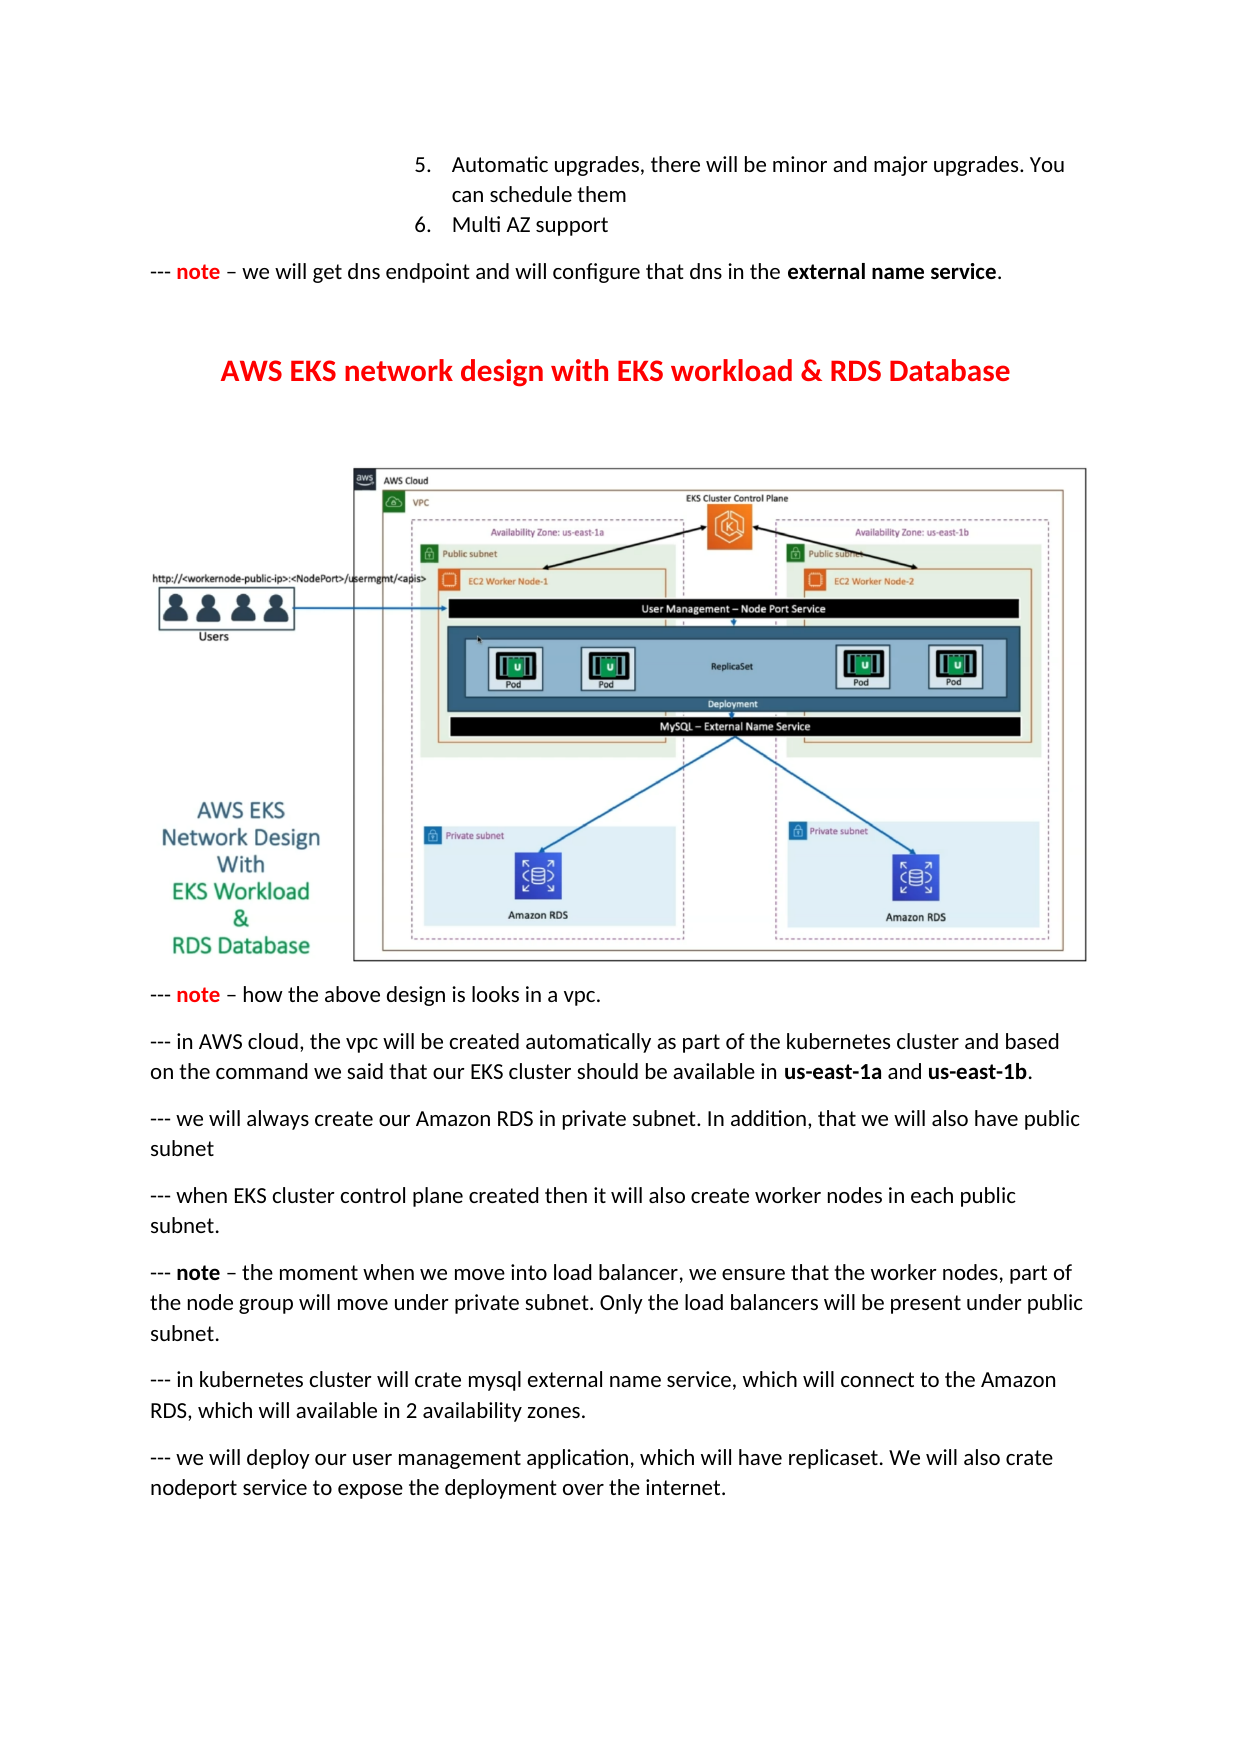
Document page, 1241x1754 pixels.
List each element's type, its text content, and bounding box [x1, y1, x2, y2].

text --- note – how the above design is looks in a vpc. [150, 980, 1090, 1008]
text --- when EKS cluster control plane created then it will also create worker nodes in each public subnet. [150, 1181, 1090, 1239]
text --- note – we will get dns endpoint and will configure that dns in the external name service. [150, 257, 1090, 285]
text AWS EKS network design with EKS workload & RDS Database [150, 351, 1090, 389]
text --- we will always create our Amazon RDS in private subnet. In addition, that we will also have public subnet [150, 1104, 1090, 1162]
text --- in AWS cloud, the vpc will be created automatically as part of the kubernetes cluster and based on the command we said that our EKS cluster should be available in us-east-1a and us-east-1b. [150, 1027, 1090, 1085]
text --- in kubernetes cluster will crate mysql external name service, which will connect to the Amazon RDS, which will available in 2 availability zones. [150, 1366, 1090, 1424]
list Automatic upgrades, there will be minor and major upgrades. You can schedule them [414, 150, 1090, 208]
text --- note – the moment when we move into load balancer, we ensure that the worker nodes, part of the node group will move under private subnet. Only the load balancers will be present under public subnet. [150, 1258, 1090, 1347]
list Multi AZ support [414, 210, 1090, 238]
picture [150, 466, 1091, 962]
text --- we will deploy our user management application, which will have replicaset. We will also crate nodeport service to expose the deployment over the internet. [150, 1443, 1090, 1501]
